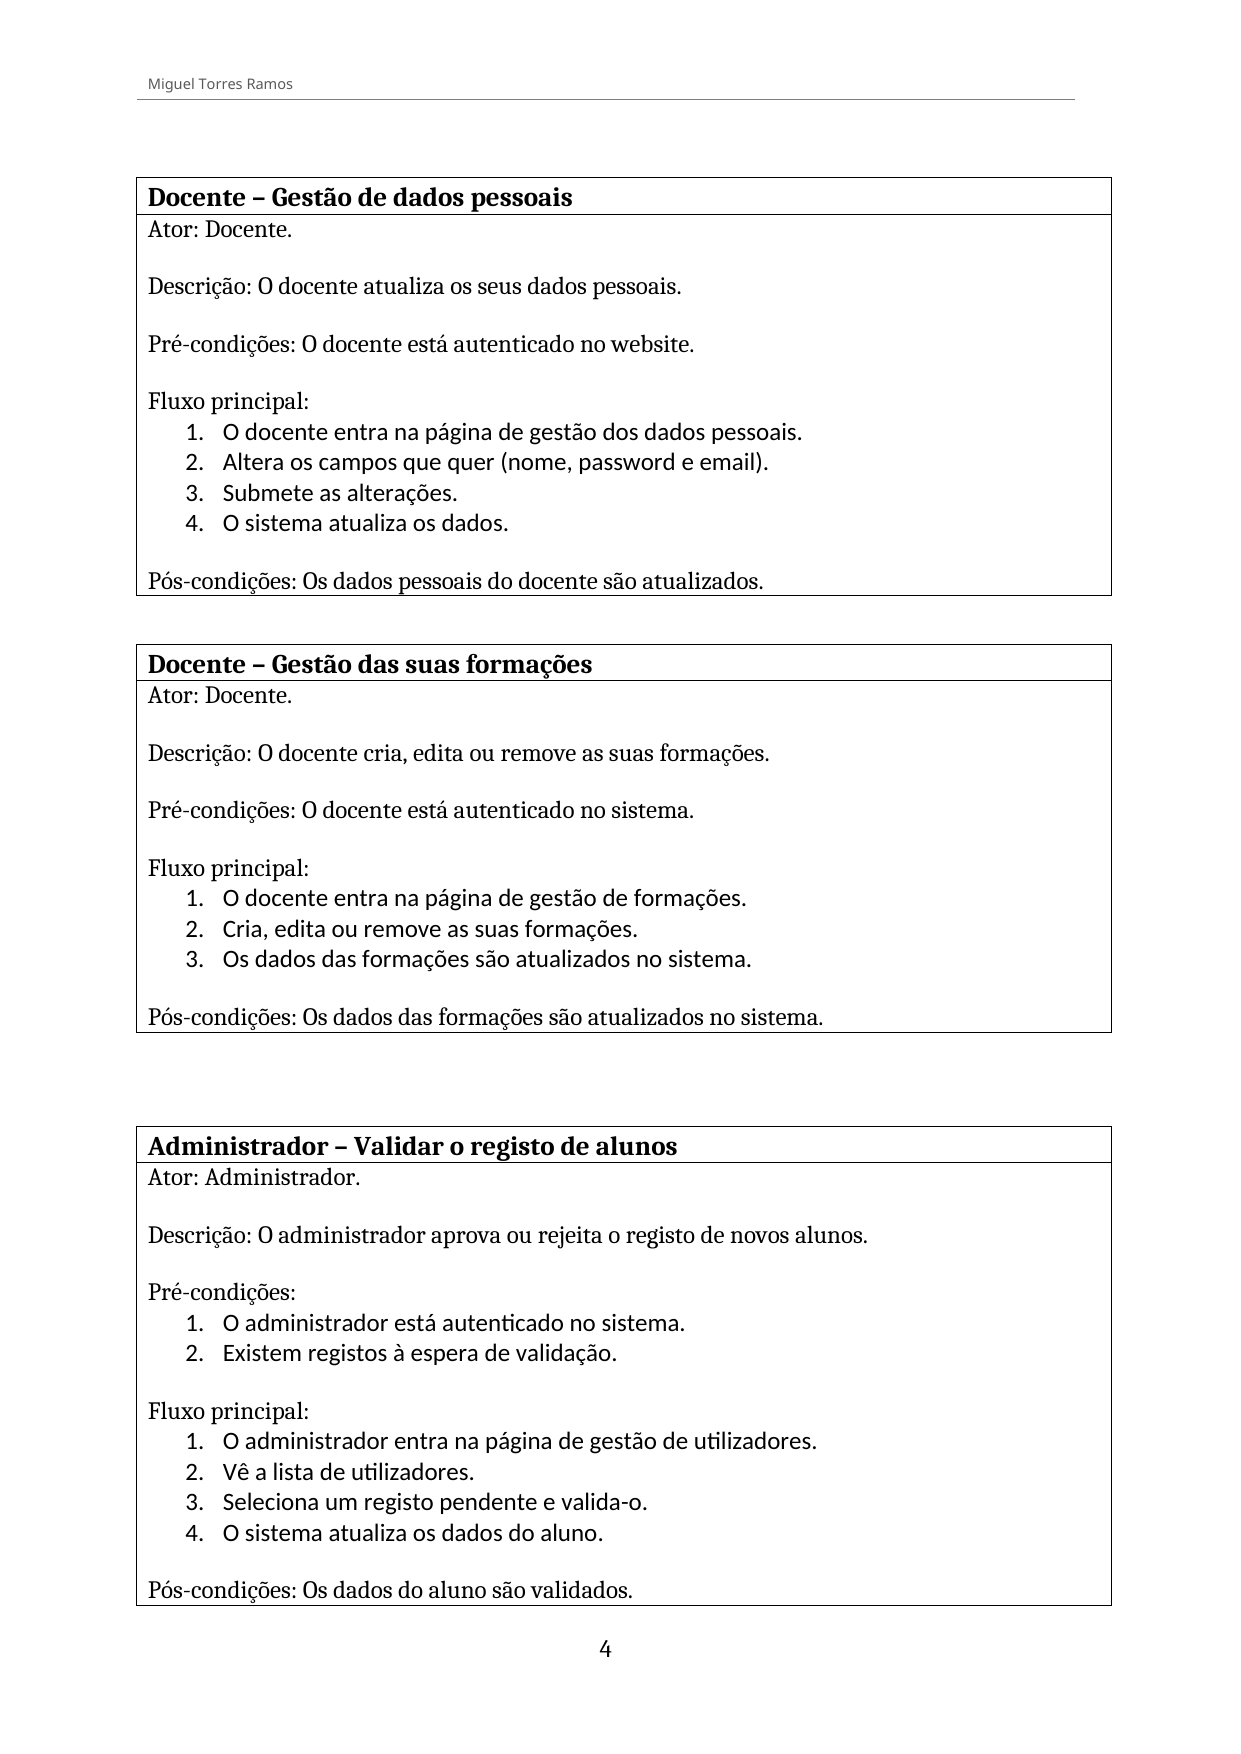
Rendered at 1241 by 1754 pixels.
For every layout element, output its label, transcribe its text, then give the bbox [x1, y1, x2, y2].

table_cell Ator: Docente. Descrição: O docente cria, edita ou remove as suas formações. Pré-condições: O docente está autenticado no sistema. Fluxo principal: O docente entra na página de gestão de formações. Cria, edita ou remove as suas formações. Os dados das formações são atualizados no sistema. Pós-condições: Os dados das formações são atualizados no sistema. [137, 681, 1111, 1032]
table_cell Ator: Docente. Descrição: O docente atualiza os seus dados pessoais. Pré-condições: O docente está autenticado no website. Fluxo principal: O docente entra na página de gestão dos dados pessoais. Altera os campos que quer (nome, password e email). Submete as alterações. O sistema atualiza os dados. Pós-condições: Os dados pessoais do docente são atualizados. [137, 215, 1111, 595]
table_header Docente – Gestão das suas formações [137, 645, 1111, 680]
table_header Docente – Gestão de dados pessoais [137, 178, 1111, 213]
table_header Administrador – Validar o registo de alunos [137, 1127, 1111, 1162]
table_cell Ator: Administrador. Descrição: O administrador aprova ou rejeita o registo de novos alunos. Pré-condições: O administrador está autenticado no sistema. Existem registos à espera de validação. Fluxo principal: O administrador entra na página de gestão de utilizadores. Vê a lista de utilizadores. Seleciona um registo pendente e valida-o. O sistema atualiza os dados do aluno. Pós-condições: Os dados do aluno são validados. [137, 1163, 1111, 1605]
